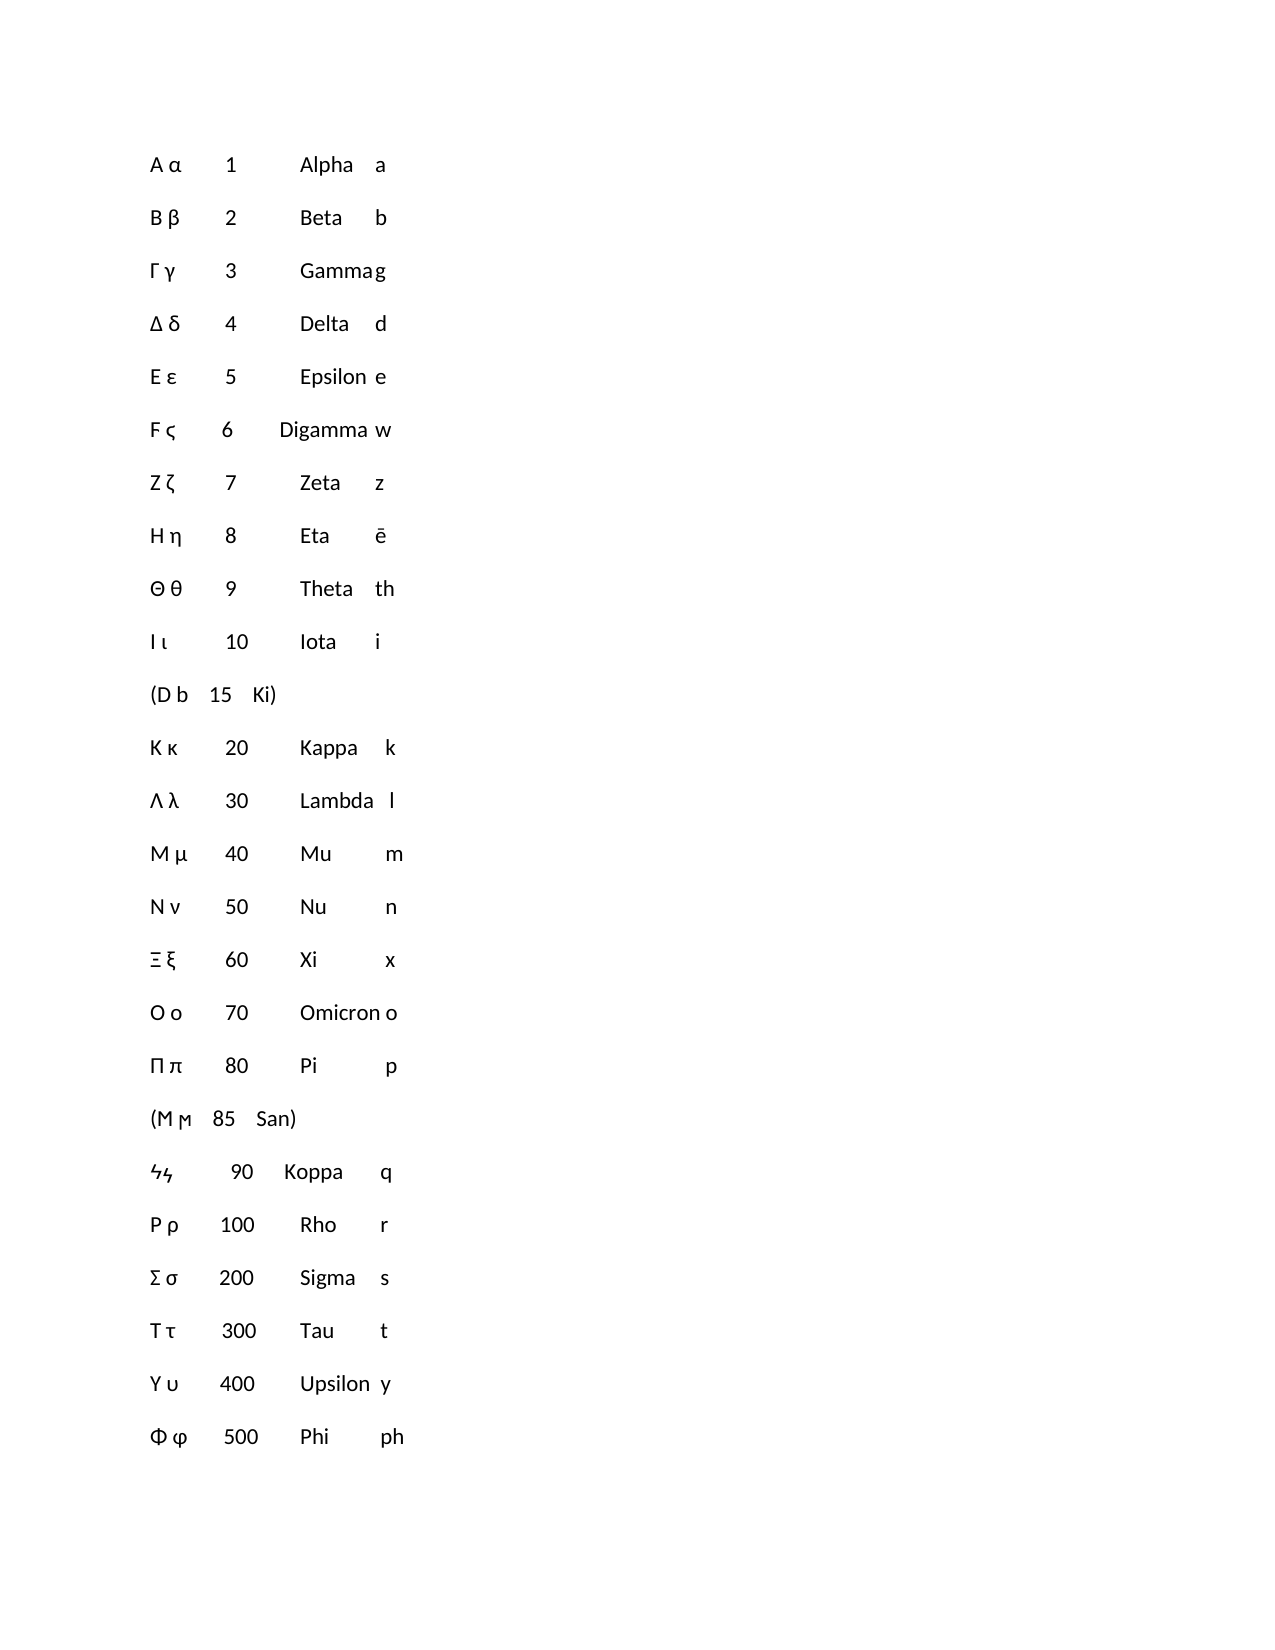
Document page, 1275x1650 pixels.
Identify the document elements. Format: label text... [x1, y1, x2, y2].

text Υ υ 400 Upsilon y [150, 1369, 1125, 1397]
text Γ γ 3 Gamma g [150, 256, 1125, 284]
text (Ϻ ϻ 85 San) [150, 1104, 1125, 1132]
text Σ σ 200 Sigma s [150, 1263, 1125, 1291]
text Ξ ξ 60 Xi x [150, 945, 1125, 973]
text Ζ ζ 7 Zeta z [150, 468, 1125, 496]
text Φ φ 500 Phi ph [150, 1422, 1125, 1451]
text Η η 8 Eta ē [150, 521, 1125, 549]
text Α α 1 Alpha a [150, 150, 1125, 178]
text Ε ε 5 Epsilon e [150, 362, 1125, 390]
text Λ λ 30 Lambda l [150, 786, 1125, 814]
text Δ δ 4 Delta d [150, 309, 1125, 337]
text (D b 15 Ki) [150, 680, 1125, 708]
text Ι ι 10 Iota i [150, 627, 1125, 655]
text Ρ ρ 100 Rho r [150, 1210, 1125, 1238]
text Ϝ ϛ 6 Digamma w [150, 415, 1125, 443]
text Μ μ 40 Mu m [150, 839, 1125, 867]
text Ο ο 70 Omicron o [150, 998, 1125, 1026]
text Θ θ 9 Theta th [150, 574, 1125, 602]
text Ϟϟ 90 Koppa q [150, 1157, 1125, 1185]
text Ν ν 50 Nu n [150, 892, 1125, 920]
text Π π 80 Pi p [150, 1051, 1125, 1079]
text Τ τ 300 Tau t [150, 1316, 1125, 1344]
text Β β 2 Beta b [150, 203, 1125, 231]
text Κ κ 20 Kappa k [150, 733, 1125, 761]
